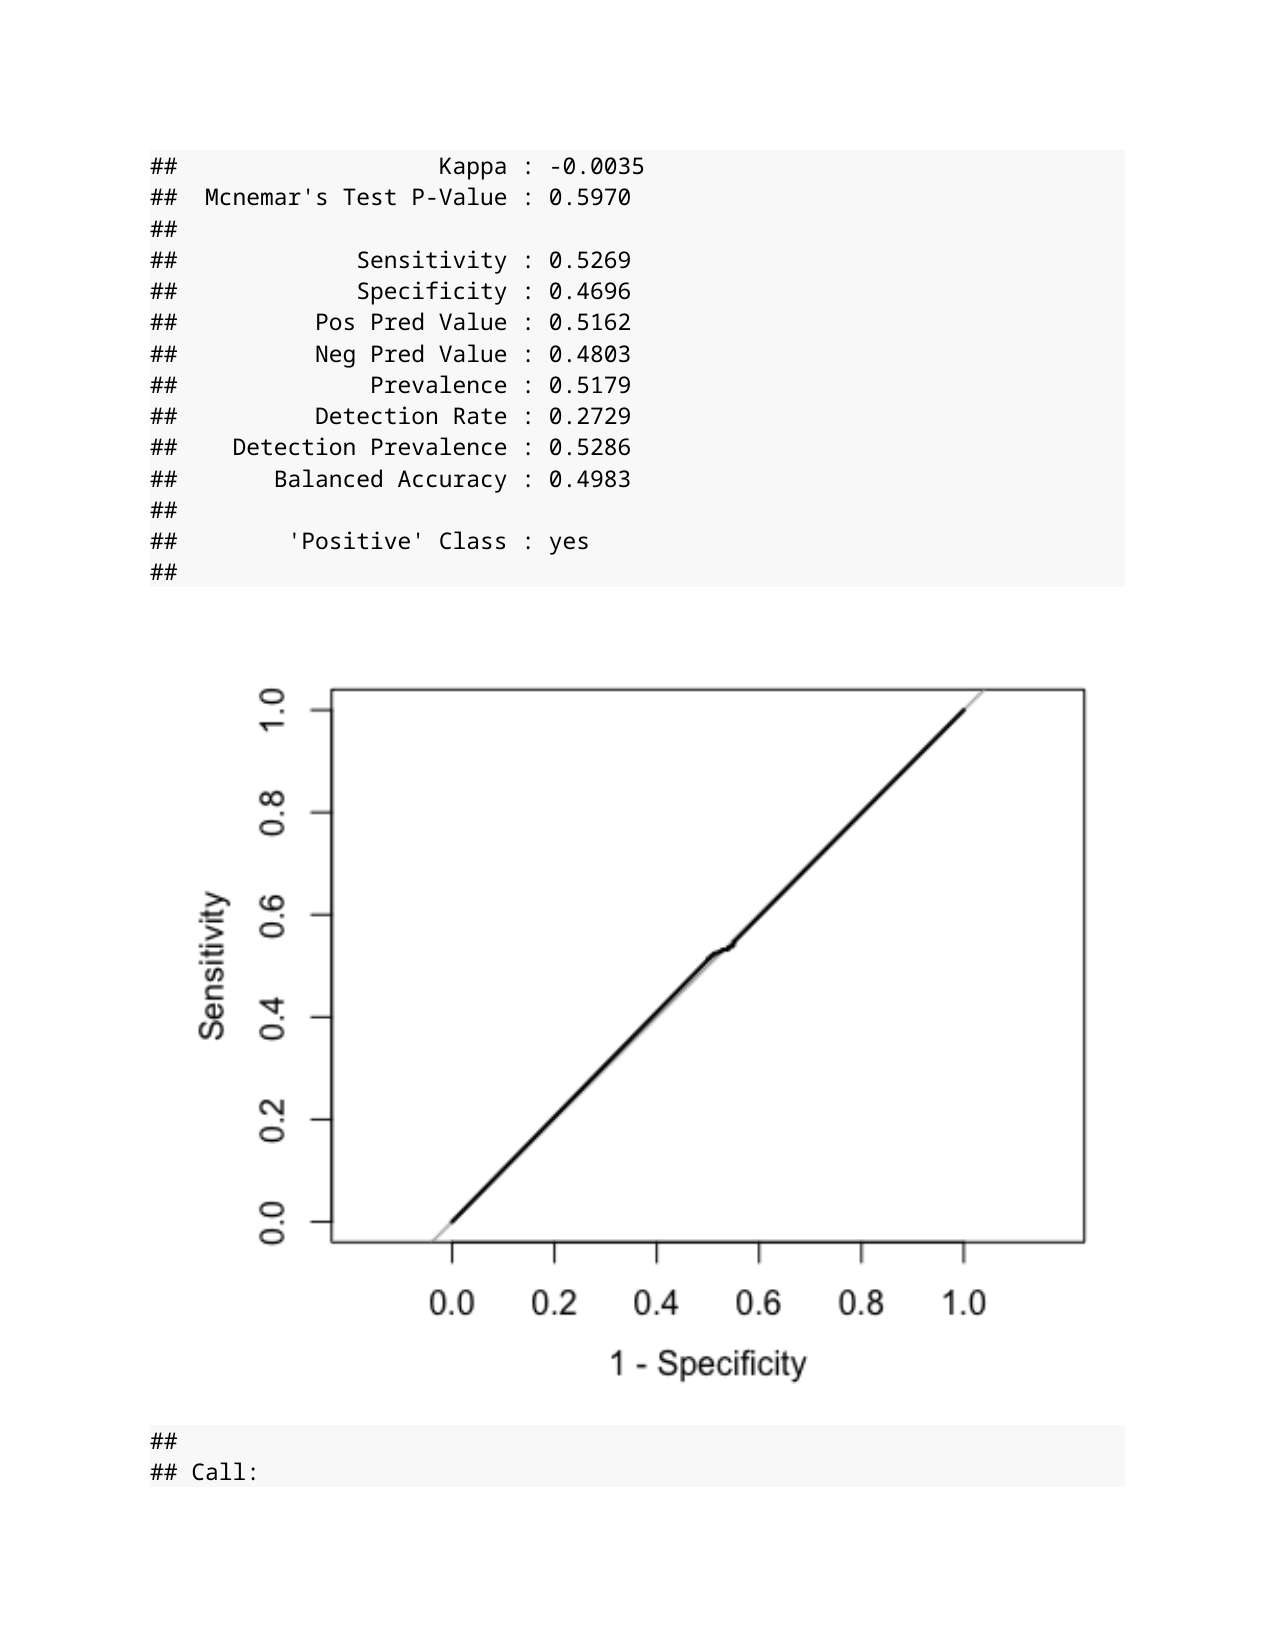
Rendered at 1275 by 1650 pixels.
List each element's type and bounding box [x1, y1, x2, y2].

text [150, 150, 1125, 587]
text [150, 1425, 1125, 1487]
picture [168, 606, 1169, 1407]
